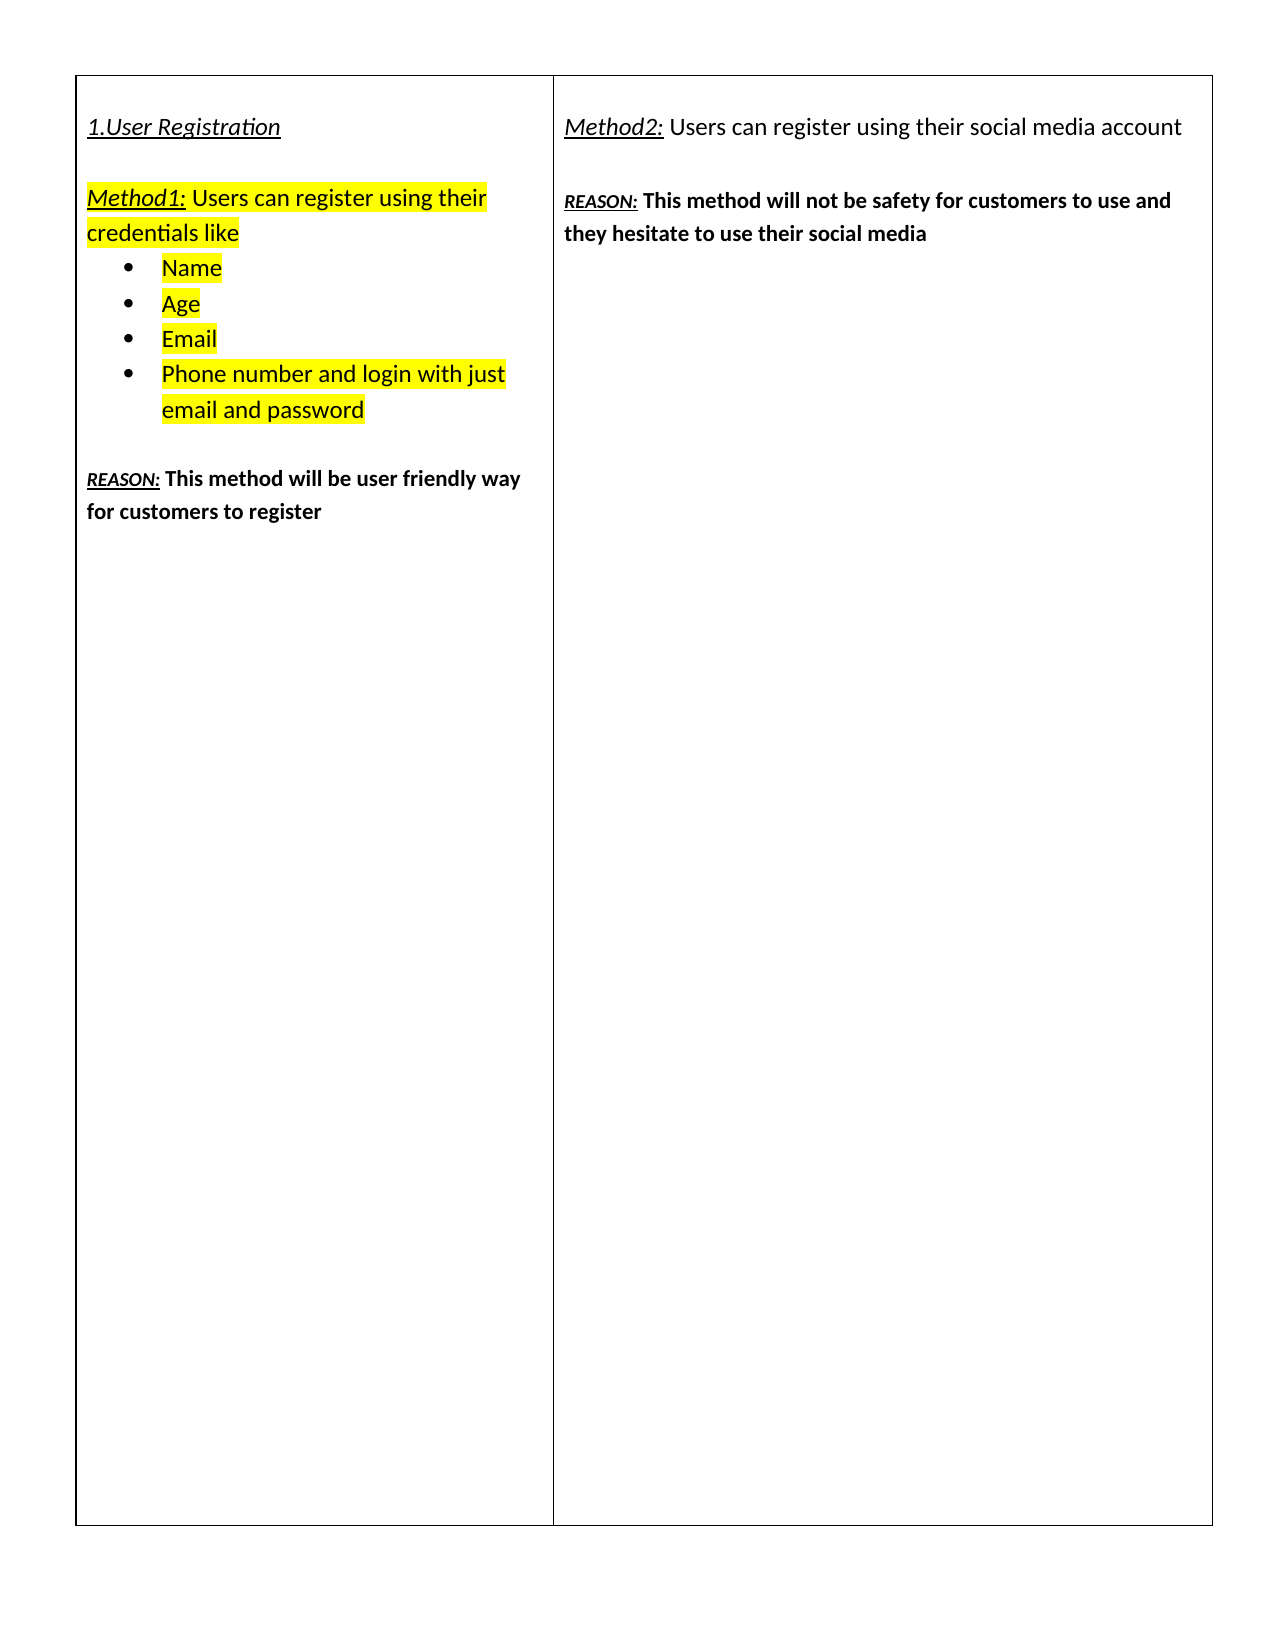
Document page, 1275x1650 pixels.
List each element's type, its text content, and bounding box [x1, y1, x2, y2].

table_cell Method2: Users can register using their social media account REASON: This method will not be safety for customers to use and they hesitate to use their social media [554, 76, 1212, 1525]
table_cell 1.User Registration Method1: Users can register using their credentials like Name Age Email Phone number and login with just email and password REASON: This method will be user friendly way for customers to register [77, 76, 553, 1525]
